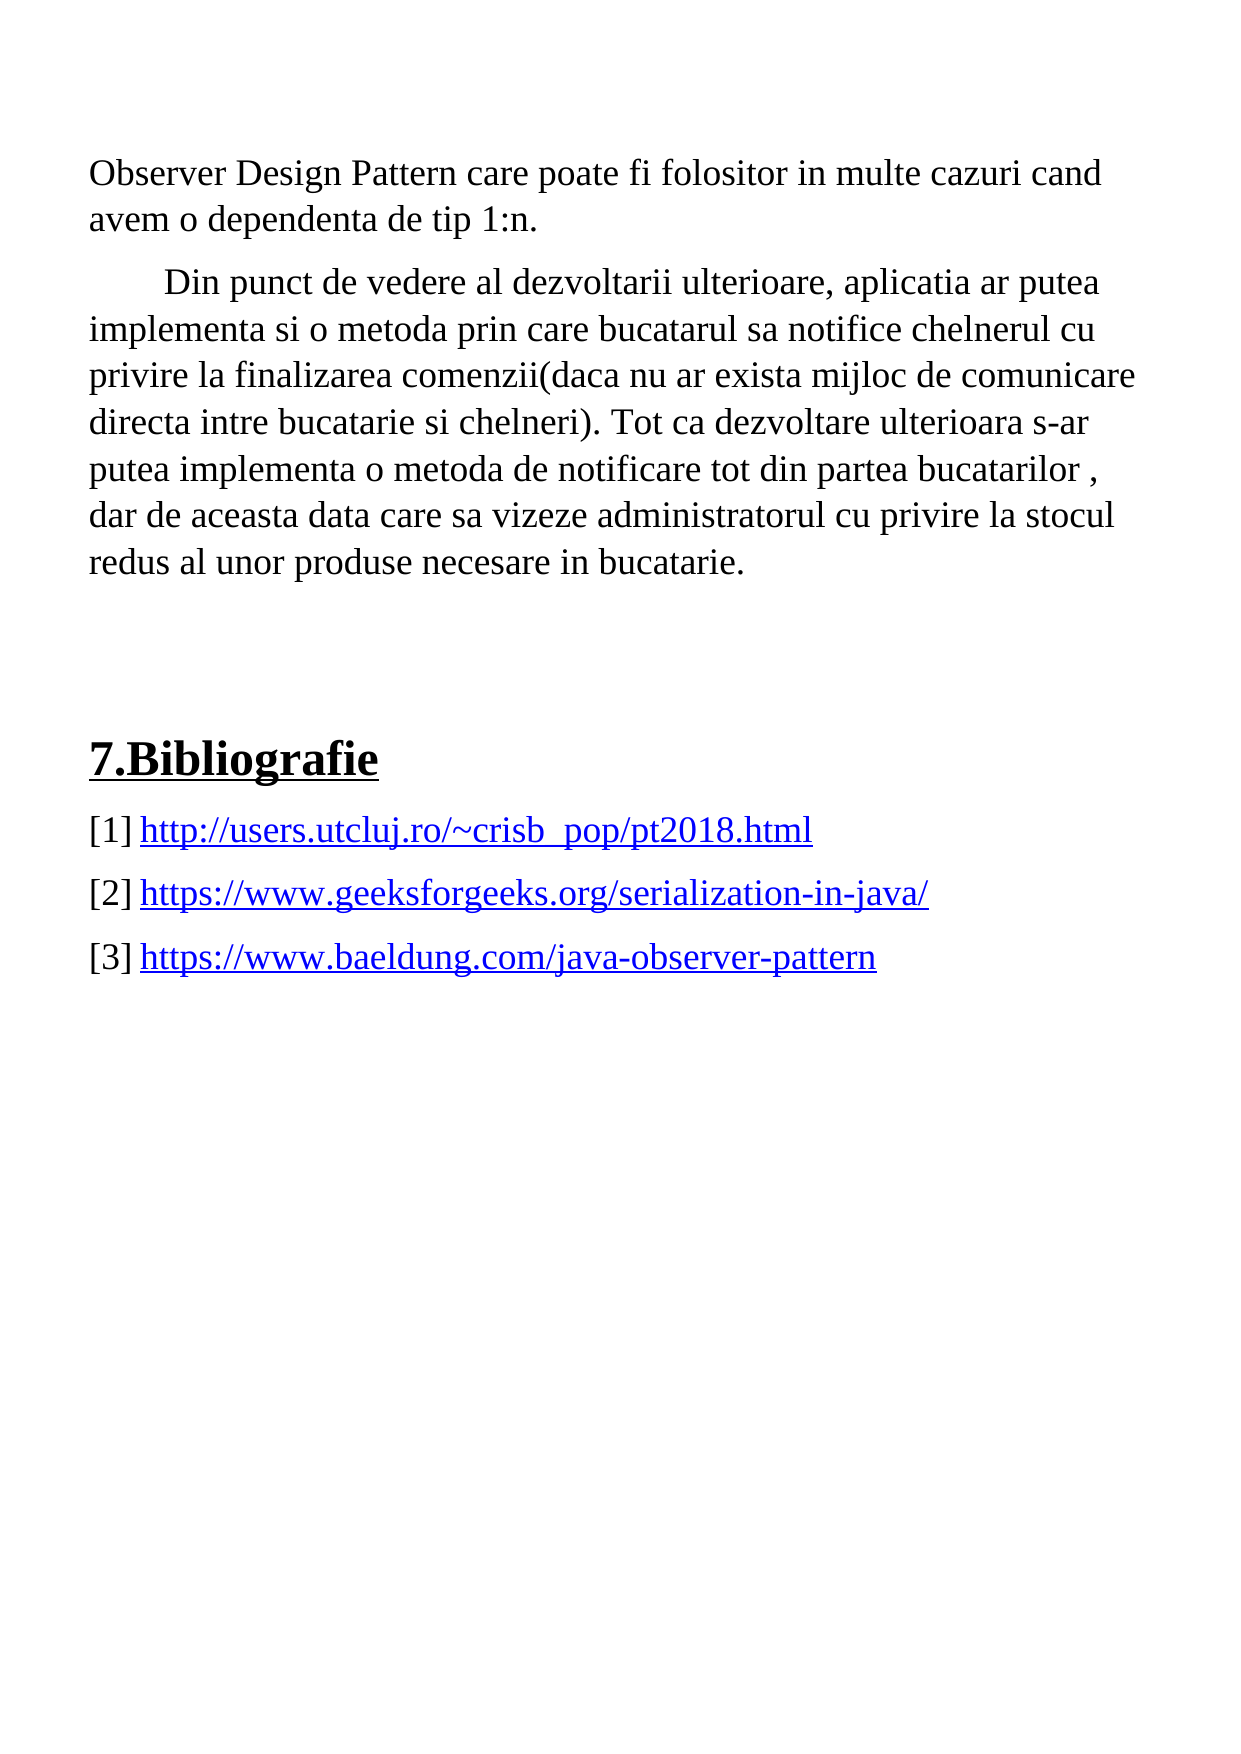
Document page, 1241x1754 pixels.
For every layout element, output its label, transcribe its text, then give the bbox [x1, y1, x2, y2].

text [2] https://www.geeksforgeeks.org/serialization-in-java/ [89, 871, 1152, 914]
text [1] http://users.utcluj.ro/~crisb_pop/pt2018.html [89, 808, 1152, 851]
text [3] https://www.baeldung.com/java-observer-pattern [89, 934, 1152, 977]
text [89, 150, 1152, 240]
text 7.Bibliografie [89, 729, 1152, 786]
text Din punct de vedere al dezvoltarii ulterioare, aplicatia ar putea implementa si o metoda prin care bucatarul sa notifice chelnerul cu privire la finalizarea comenzii(daca nu ar exista mijloc de comunicare directa intre bucatarie si chelneri). Tot ca dezvoltare ulterioara s-ar putea implementa o metoda de notificare tot din partea bucatarilor , dar de aceasta data care sa vizeze administratorul cu privire la stocul redus al unor produse necesare in bucatarie. [89, 260, 1152, 582]
